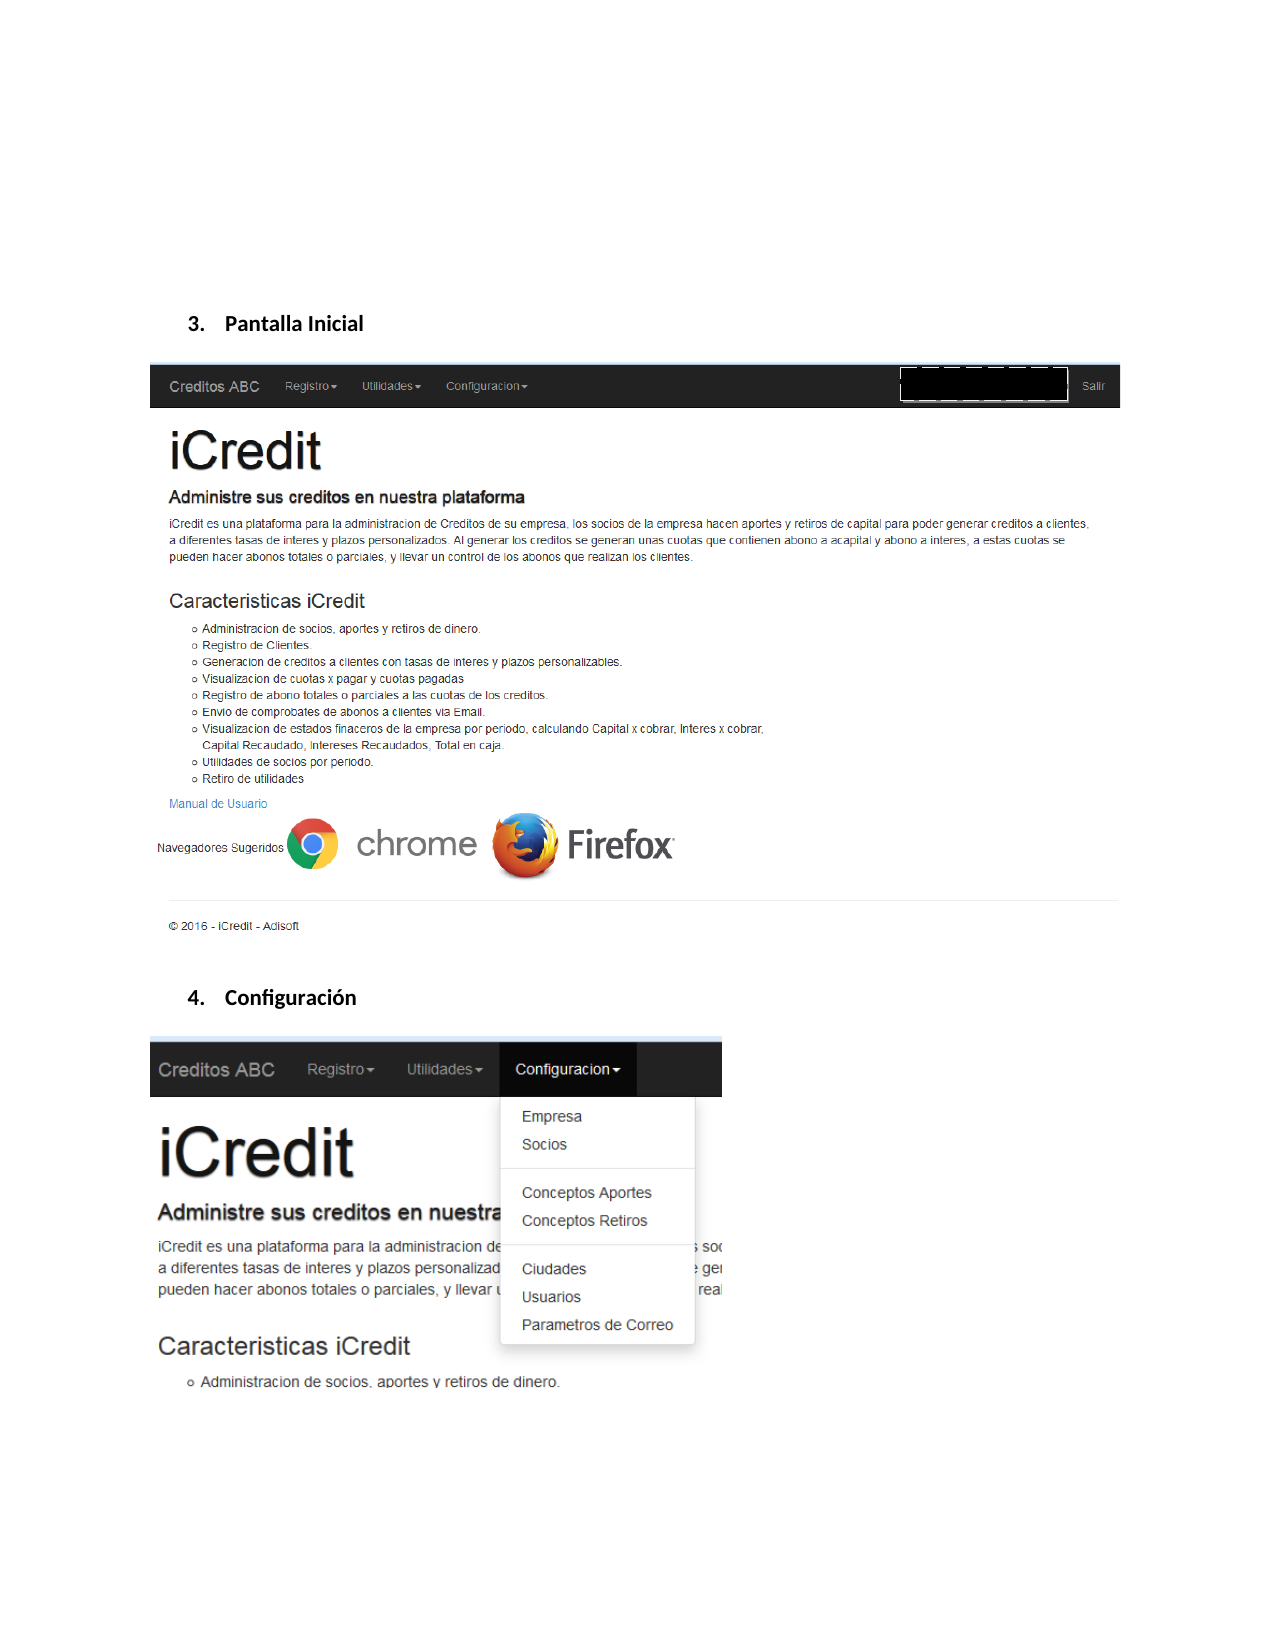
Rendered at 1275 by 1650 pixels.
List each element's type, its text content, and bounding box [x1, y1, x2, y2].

picture [150, 1036, 722, 1388]
list Pantalla Inicial [187, 309, 1125, 337]
picture [150, 362, 1121, 959]
list Configuración [187, 983, 1125, 1011]
